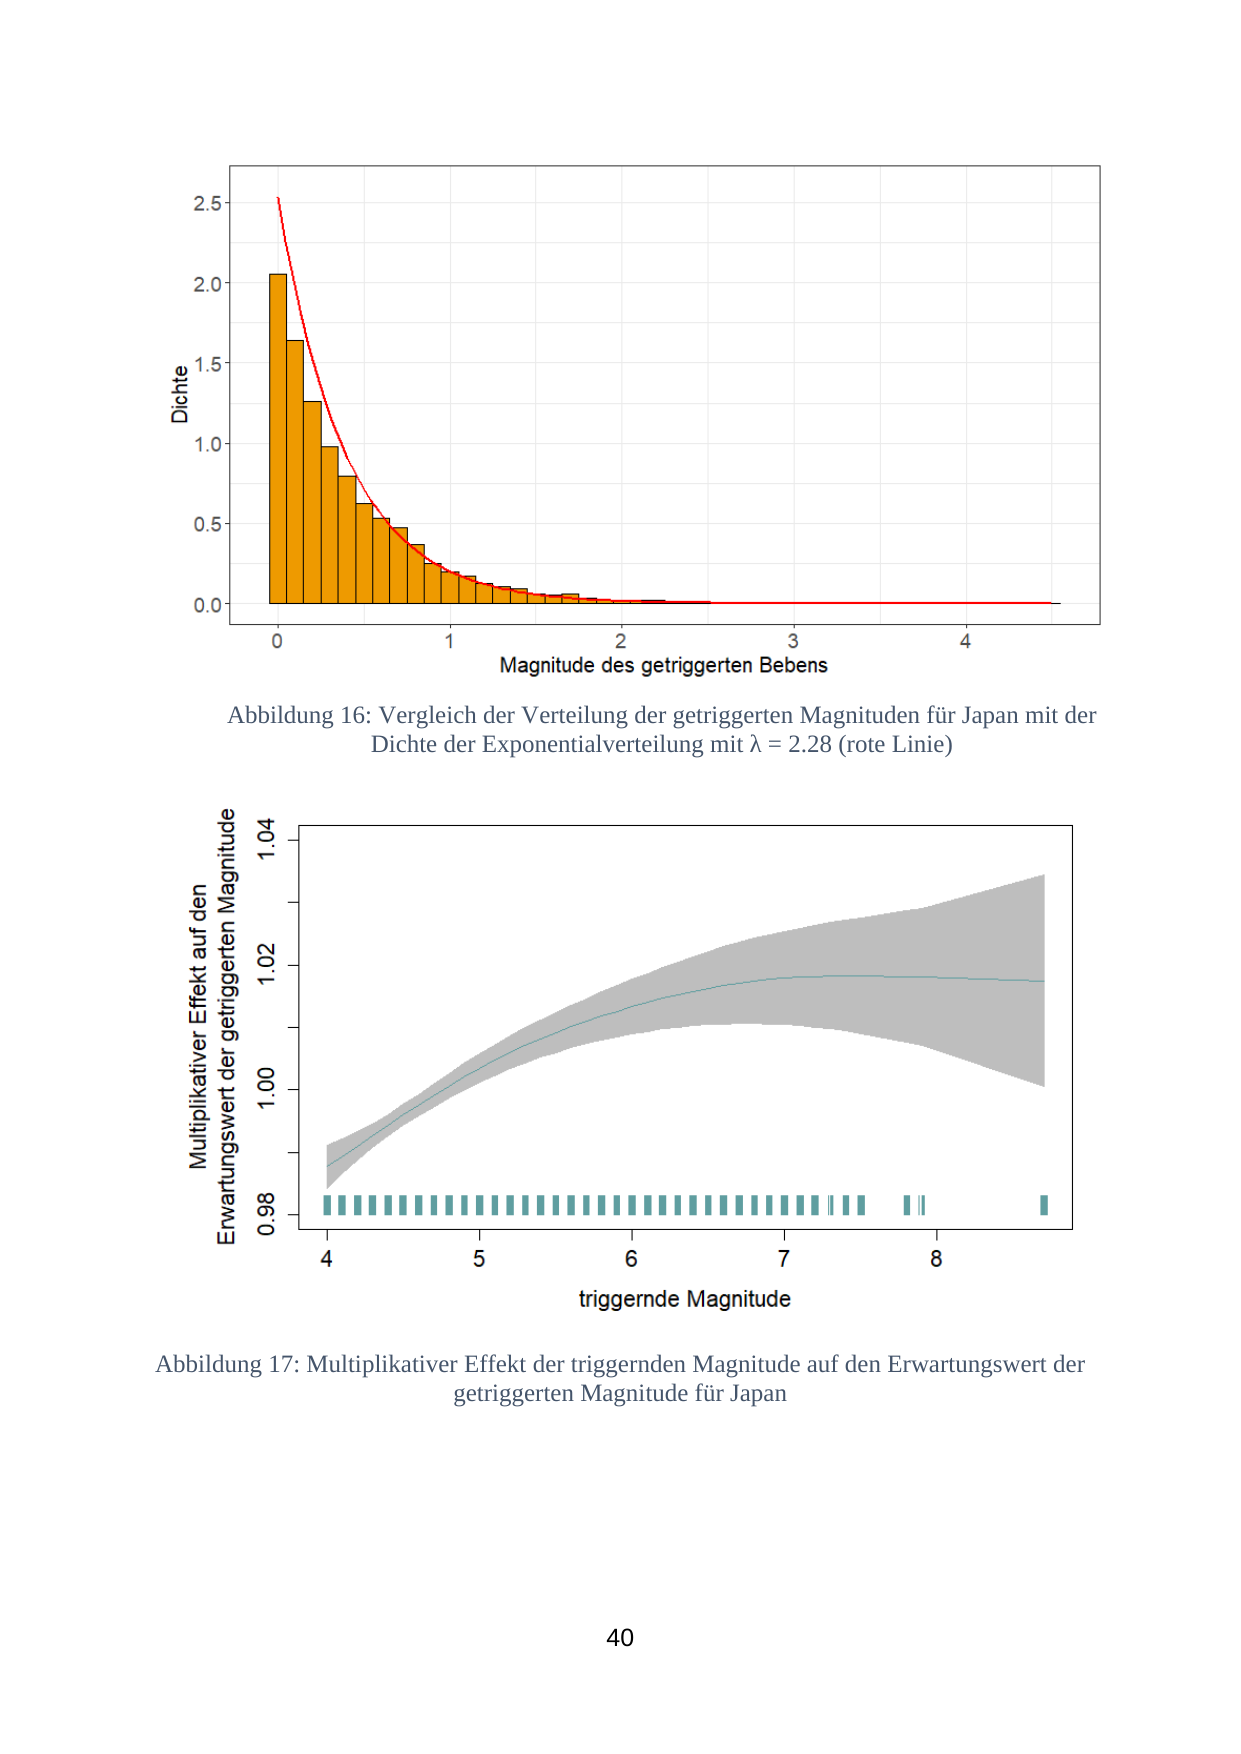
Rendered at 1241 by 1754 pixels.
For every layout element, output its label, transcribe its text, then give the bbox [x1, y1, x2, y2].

text Abbildung 17: Multiplikativer Effekt der triggernden Magnitude auf den Erwartungswert der getriggerten Magnitude für Japan [148, 1349, 1093, 1407]
picture [162, 158, 1108, 684]
picture [147, 805, 1093, 1331]
